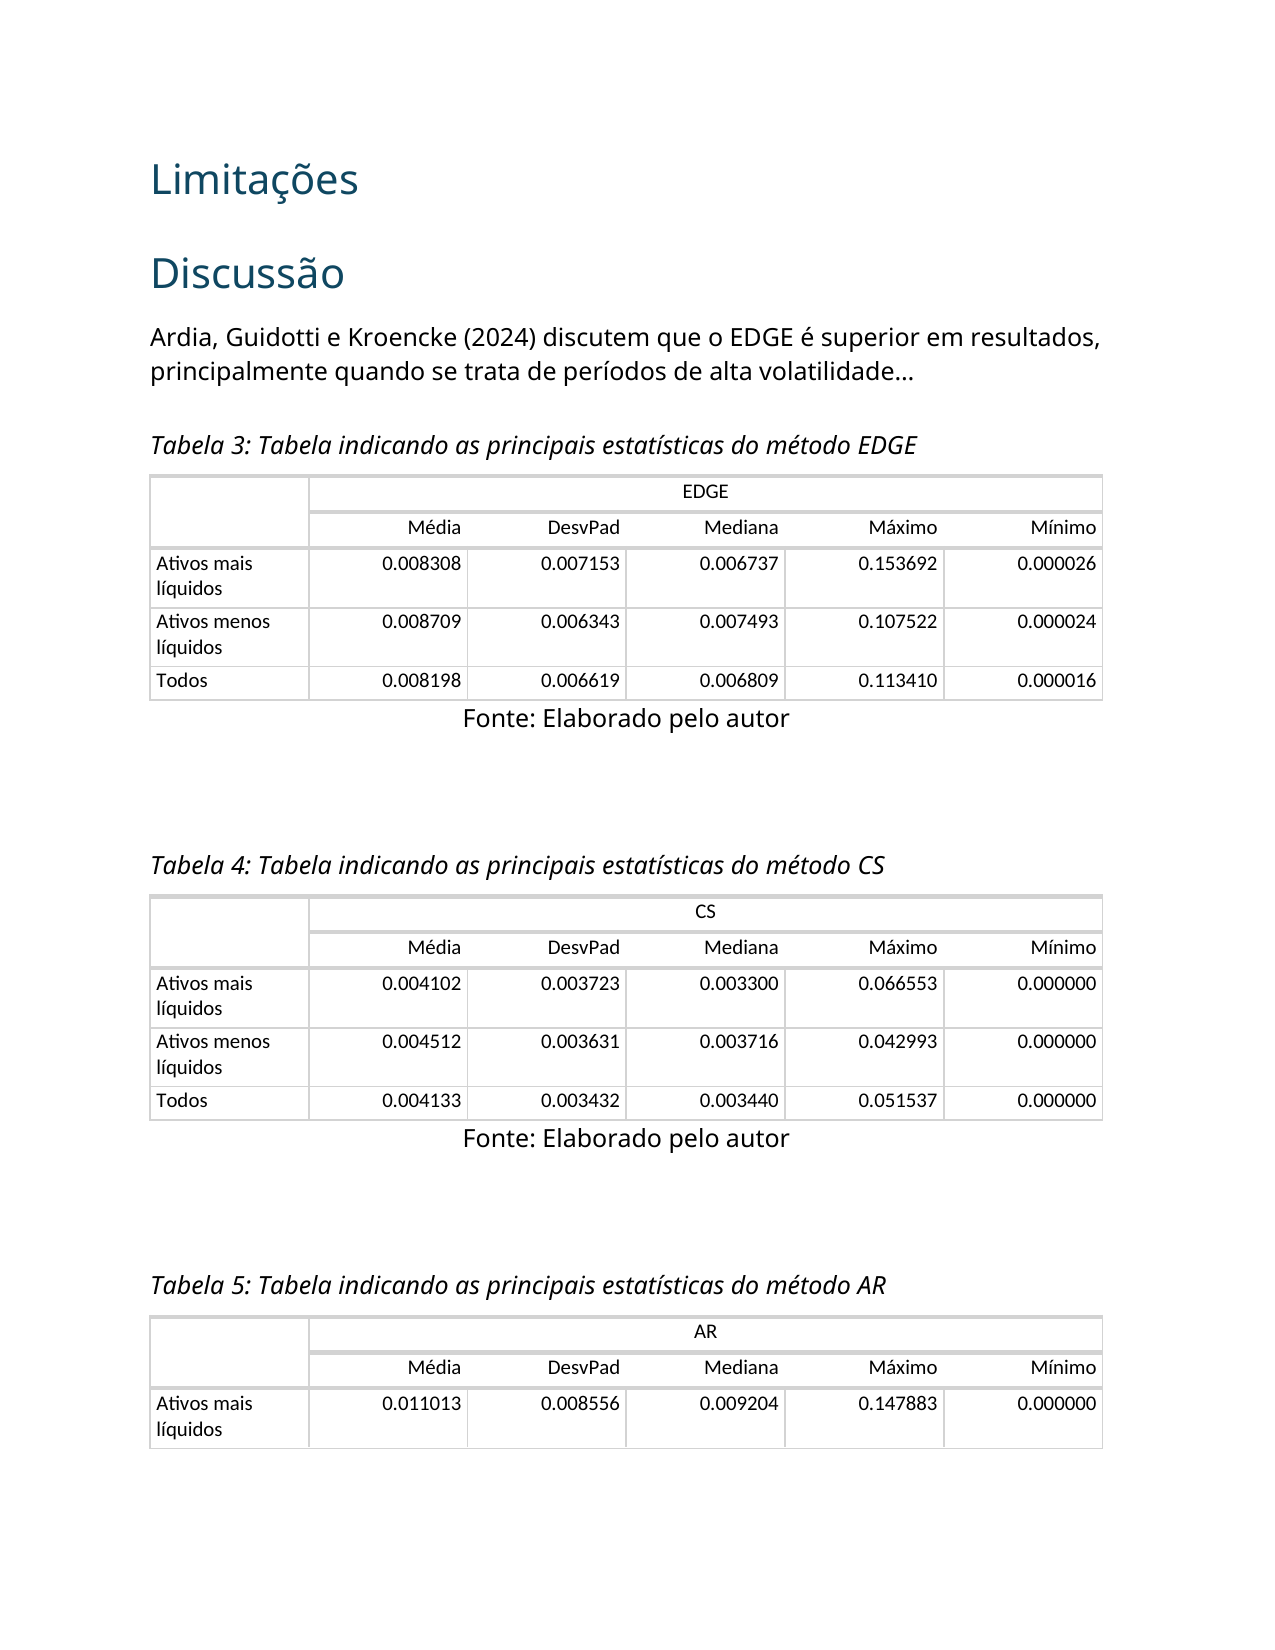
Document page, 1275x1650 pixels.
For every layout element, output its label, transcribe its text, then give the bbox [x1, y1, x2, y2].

subtitle Limitações [150, 150, 1125, 207]
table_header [139, 1247, 1114, 1449]
table_header Tabela 4: Tabela indicando as principais estatísticas do método CS Fonte: Elaborado pelo autor [139, 827, 1114, 1176]
text Ardia, Guidotti e Kroencke (2024) discutem que o EDGE é superior em resultados, principalmente quando se trata de períodos de alta volatilidade… [150, 320, 1125, 388]
subtitle Discussão [150, 244, 1125, 301]
table_header Tabela 3: Tabela indicando as principais estatísticas do método EDGE Fonte: Elaborado pelo autor [139, 407, 1114, 755]
